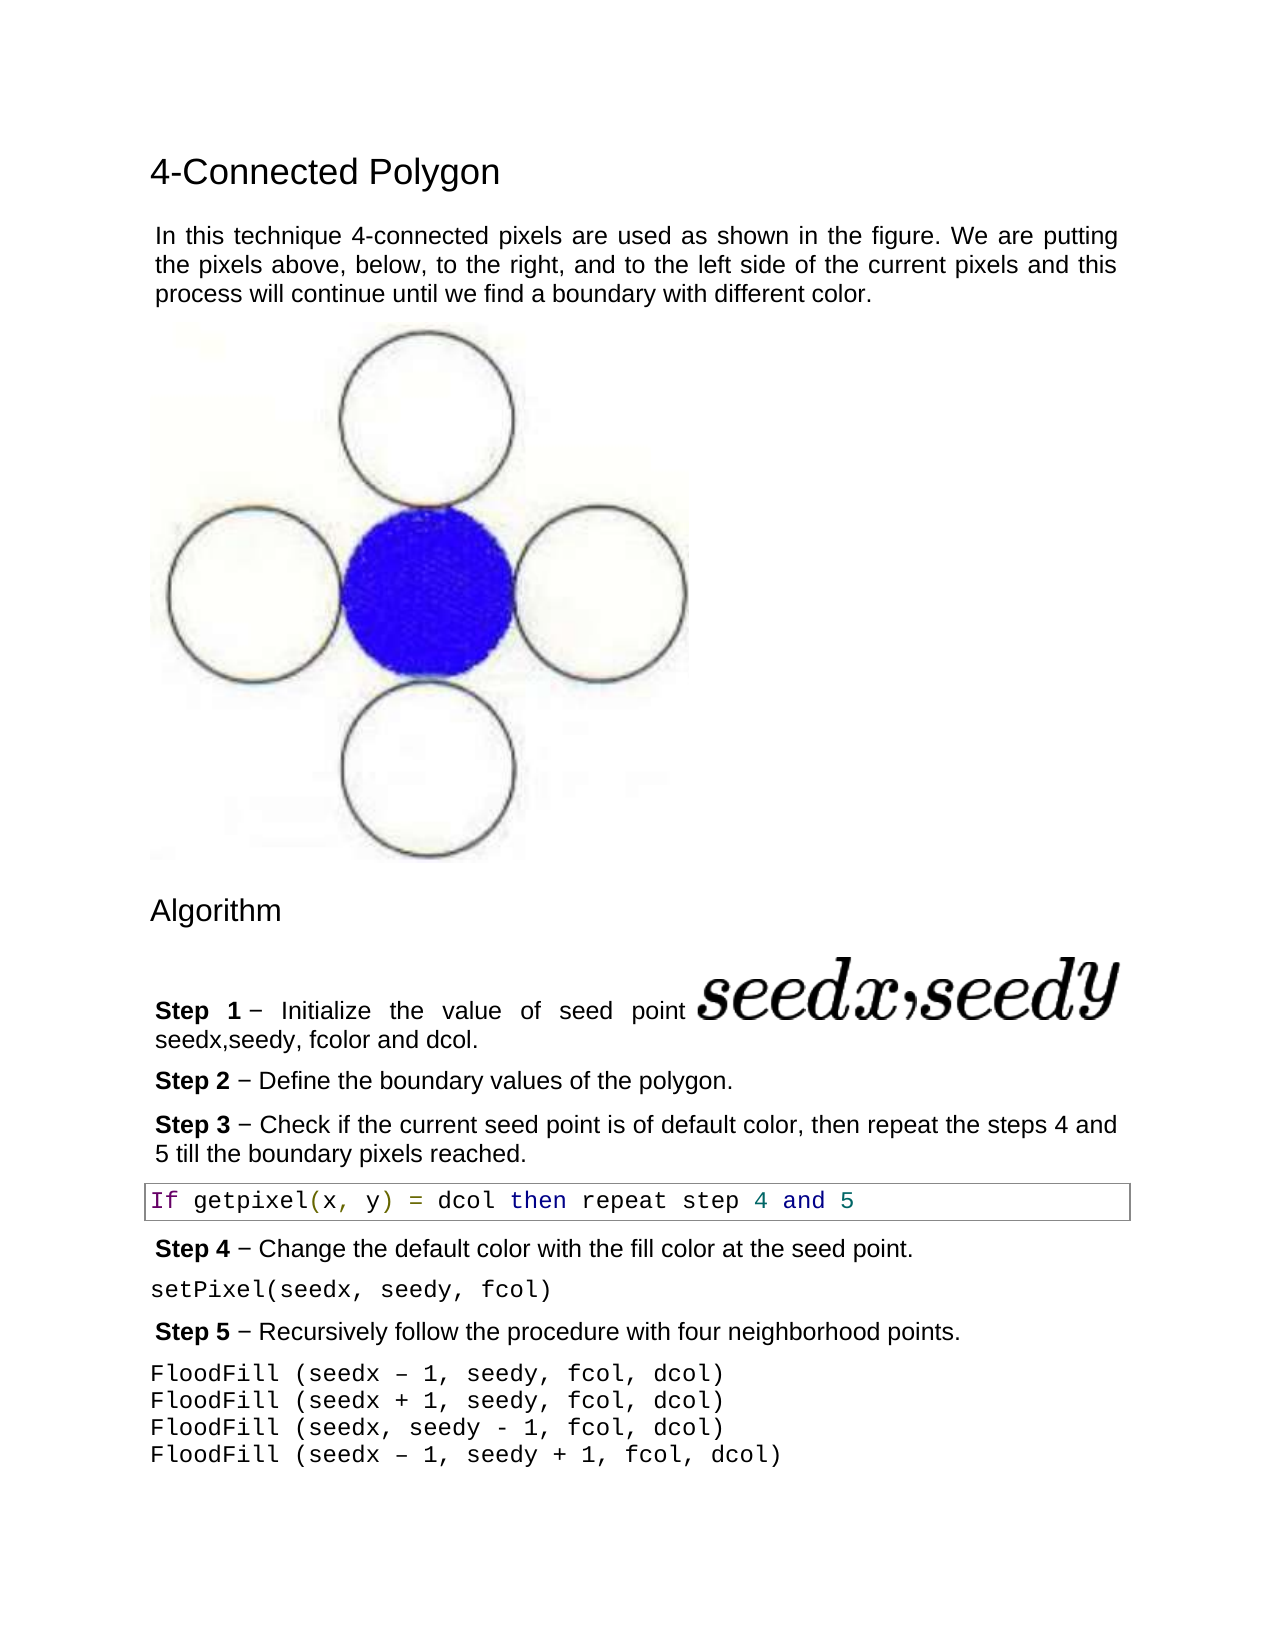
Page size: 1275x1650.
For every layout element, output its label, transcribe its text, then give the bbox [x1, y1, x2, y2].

text FloodFill (seedx + 1, seedy, fcol, dcol) [150, 1388, 1125, 1415]
text Step 2 − Define the boundary values of the polygon. [155, 1066, 1120, 1095]
text FloodFill (seedx – 1, seedy, fcol, dcol) [150, 1361, 1125, 1388]
text In this technique 4-connected pixels are used as shown in the figure. We are putting the pixels above, below, to the right, and to the left side of the current pixels and this process will continue until we find a boundary with different color. [155, 221, 1120, 307]
text Step 5 − Recursively follow the procedure with four neighborhood points. [155, 1317, 1120, 1346]
text Algorithm [150, 892, 1125, 928]
picture [150, 322, 689, 863]
picture [693, 957, 1121, 1020]
text Step 4 − Change the default color with the fill color at the seed point. [155, 1234, 1120, 1262]
text setPixel(seedx, seedy, fcol) [150, 1277, 1125, 1305]
text FloodFill (seedx – 1, seedy + 1, fcol, dcol) [150, 1442, 1125, 1470]
text Step 3 − Check if the current seed point is of default color, then repeat the steps 4 and 5 till the boundary pixels reached. [155, 1110, 1120, 1168]
text 4-Connected Polygon [150, 150, 1125, 192]
text FloodFill (seedx, seedy - 1, fcol, dcol) [150, 1415, 1125, 1442]
text If getpixel(x, y) = dcol then repeat step 4 and 5 [146, 1184, 1129, 1220]
